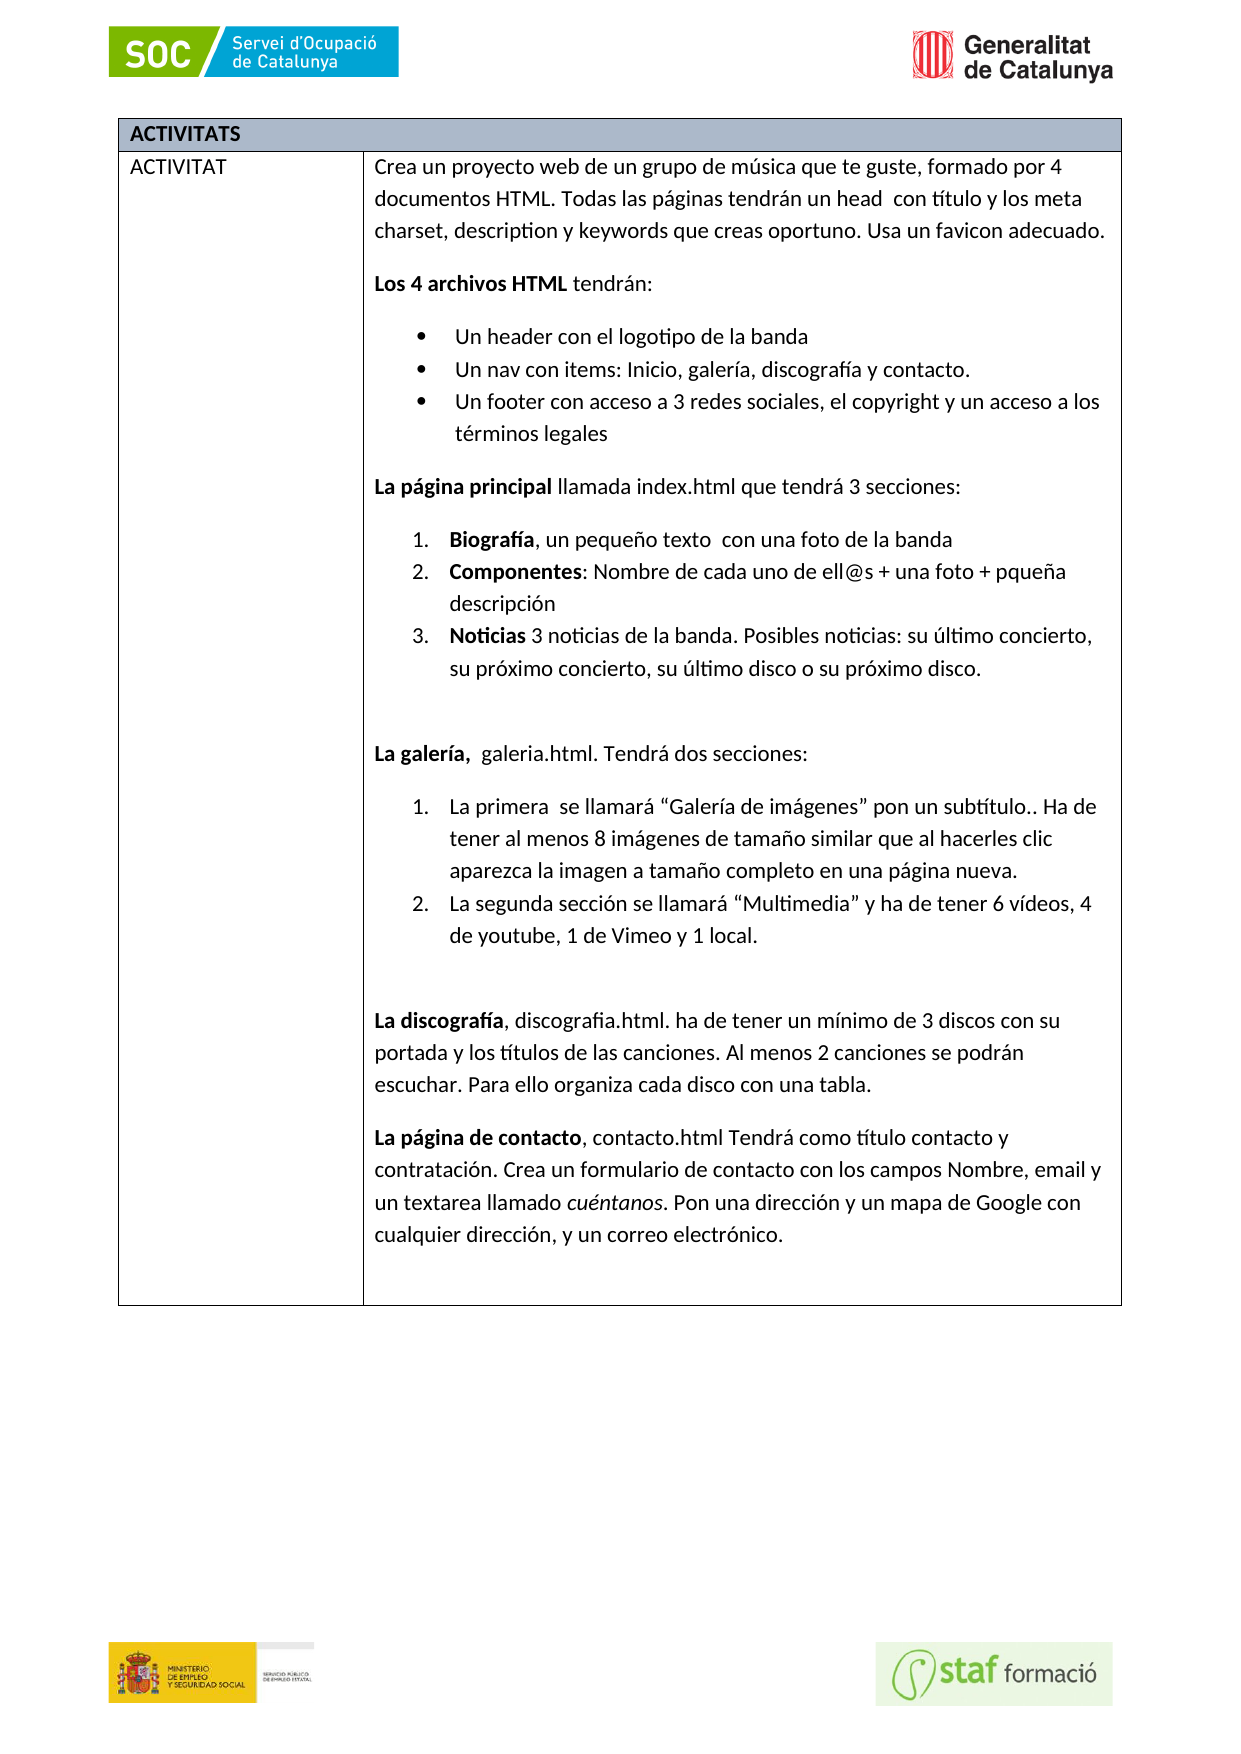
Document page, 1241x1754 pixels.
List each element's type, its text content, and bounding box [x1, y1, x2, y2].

picture [907, 22, 1121, 86]
picture [875, 1642, 1113, 1706]
table_cell ACTIVITAT [119, 152, 363, 1305]
picture [107, 1642, 314, 1703]
table_cell Crea un proyecto web de un grupo de música que te guste, formado por 4 documentos HTML. Todas las páginas tendrán un head con título y los meta charset, description y keywords que creas oportuno. Usa un favicon adecuado. Los 4 archivos HTML tendrán: Un header con el logotipo de la banda Un nav con items: Inicio, galería, discografía y contacto. Un footer con acceso a 3 redes sociales, el copyright y un acceso a los términos legales La página principal llamada index.html que tendrá 3 secciones: Biografía, un pequeño texto con una foto de la banda Componentes: Nombre de cada uno de ell@s + una foto + pqueña descripción Noticias 3 noticias de la banda. Posibles noticias: su último concierto, su próximo concierto, su último disco o su próximo disco. La galería, galeria.html. Tendrá dos secciones: La primera se llamará “Galería de imágenes” pon un subtítulo.. Ha de tener al menos 8 imágenes de tamaño similar que al hacerles clic aparezca la imagen a tamaño completo en una página nueva. La segunda sección se llamará “Multimedia” y ha de tener 6 vídeos, 4 de youtube, 1 de Vimeo y 1 local. La discografía, discografia.html. ha de tener un mínimo de 3 discos con su portada y los títulos de las canciones. Al menos 2 canciones se podrán escuchar. Para ello organiza cada disco con una tabla. La página de contacto, contacto.html Tendrá como título contacto y contratación. Crea un formulario de contacto con los campos Nombre, email y un textarea llamado cuéntanos. Pon una dirección y un mapa de Google con cualquier dirección, y un correo electrónico. [364, 152, 1121, 1305]
picture [107, 26, 225, 77]
table_header ACTIVITATS [119, 119, 1121, 151]
picture [336, 41, 340, 52]
